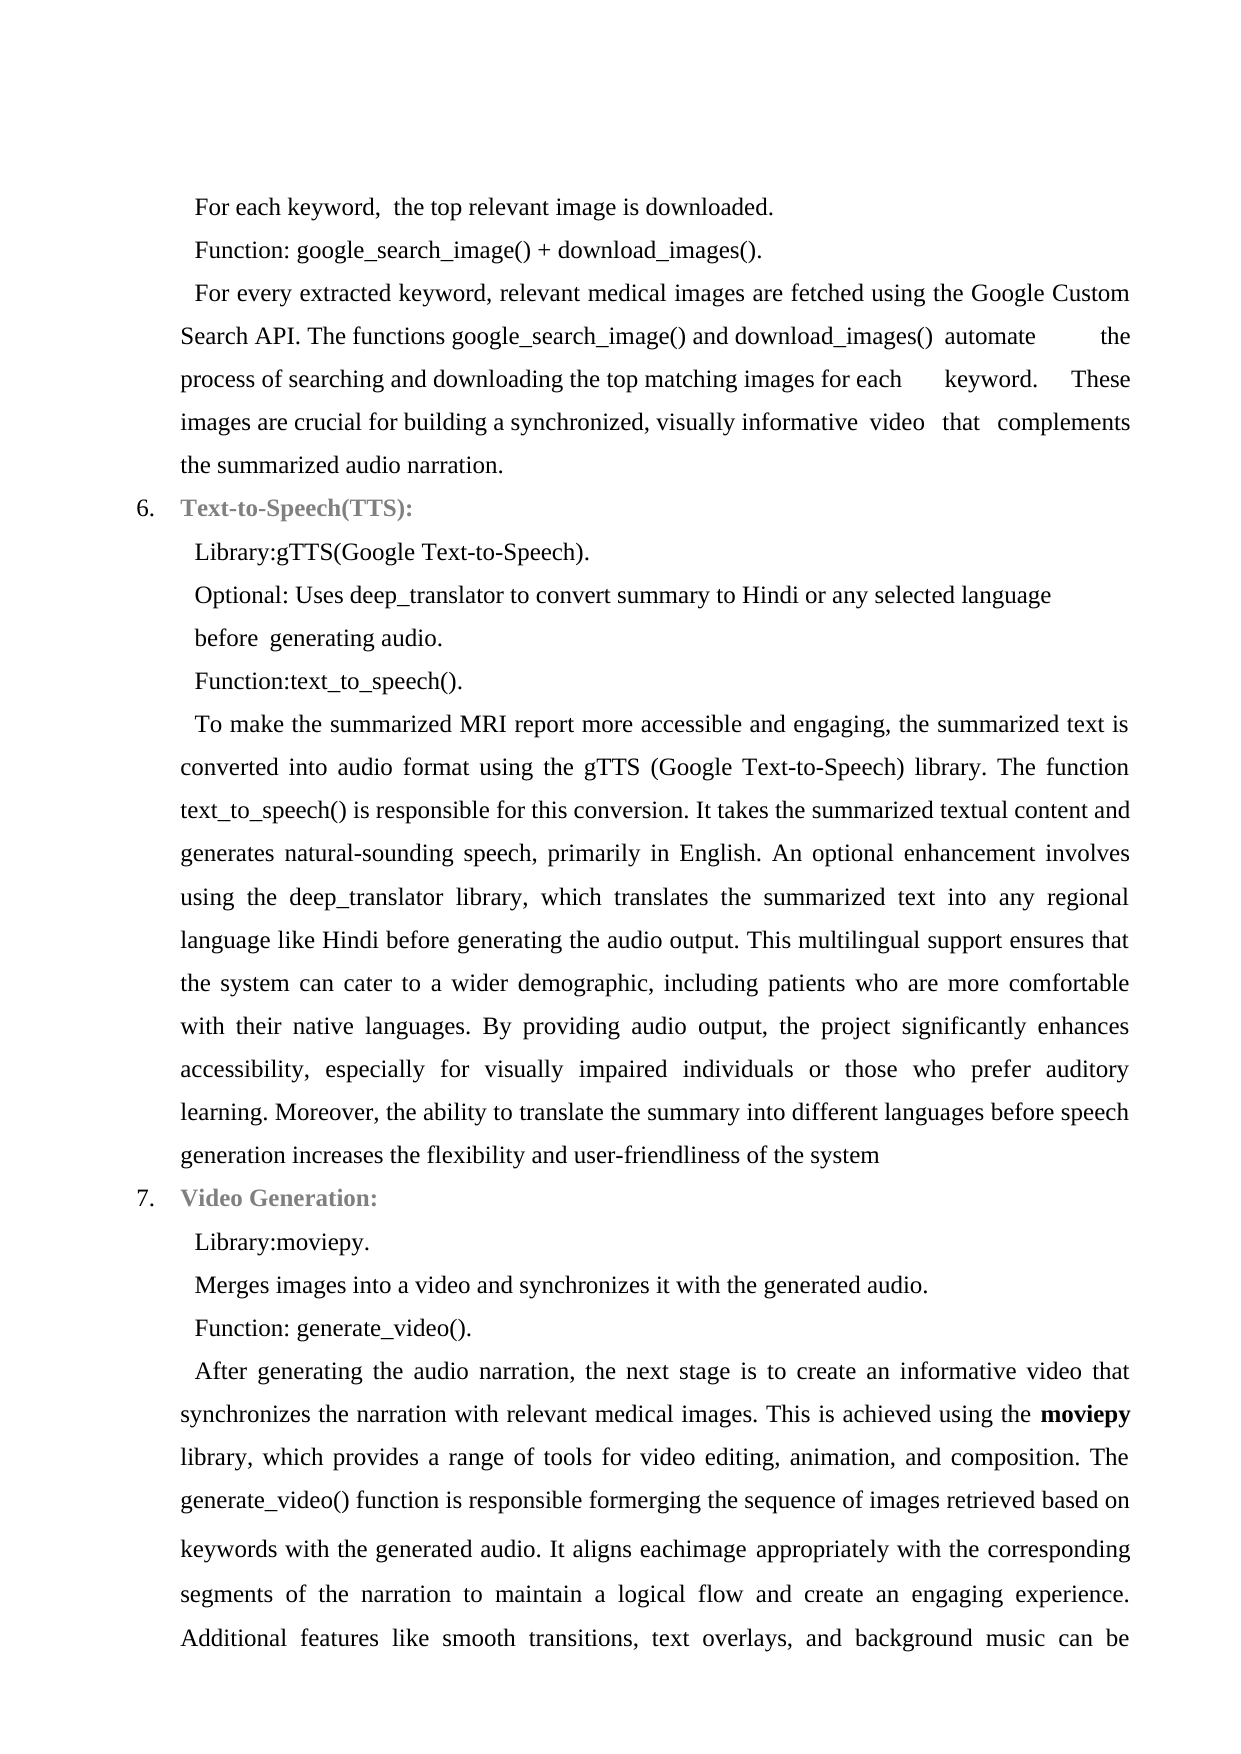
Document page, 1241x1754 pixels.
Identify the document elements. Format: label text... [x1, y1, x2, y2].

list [136, 1183, 1131, 1651]
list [136, 192, 1131, 479]
list Text-to-Speech(TTS): Library:gTTS(Google Text-to-Speech). Optional: Uses deep_translator to convert summary to Hindi or any selected language before generating audio. Function:text_to_speech(). To make the summarized MRI report more accessible and engaging, the summarized text is converted into audio format using the gTTS (Google Text-to-Speech) library. The function text_to_speech() is responsible for this conversion. It takes the summarized textual content and generates natural-sounding speech, primarily in English. An optional enhancement involves using the deep_translator library, which translates the summarized text into any regional language like Hindi before generating the audio output. This multilingual support ensures that the system can cater to a wider demographic, including patients who are more comfortable with their native languages. By providing audio output, the project significantly enhances accessibility, especially for visually impaired individuals or those who prefer auditory learning. Moreover, the ability to translate the summary into different languages before speech generation increases the flexibility and user-friendliness of the system [136, 493, 1131, 1169]
